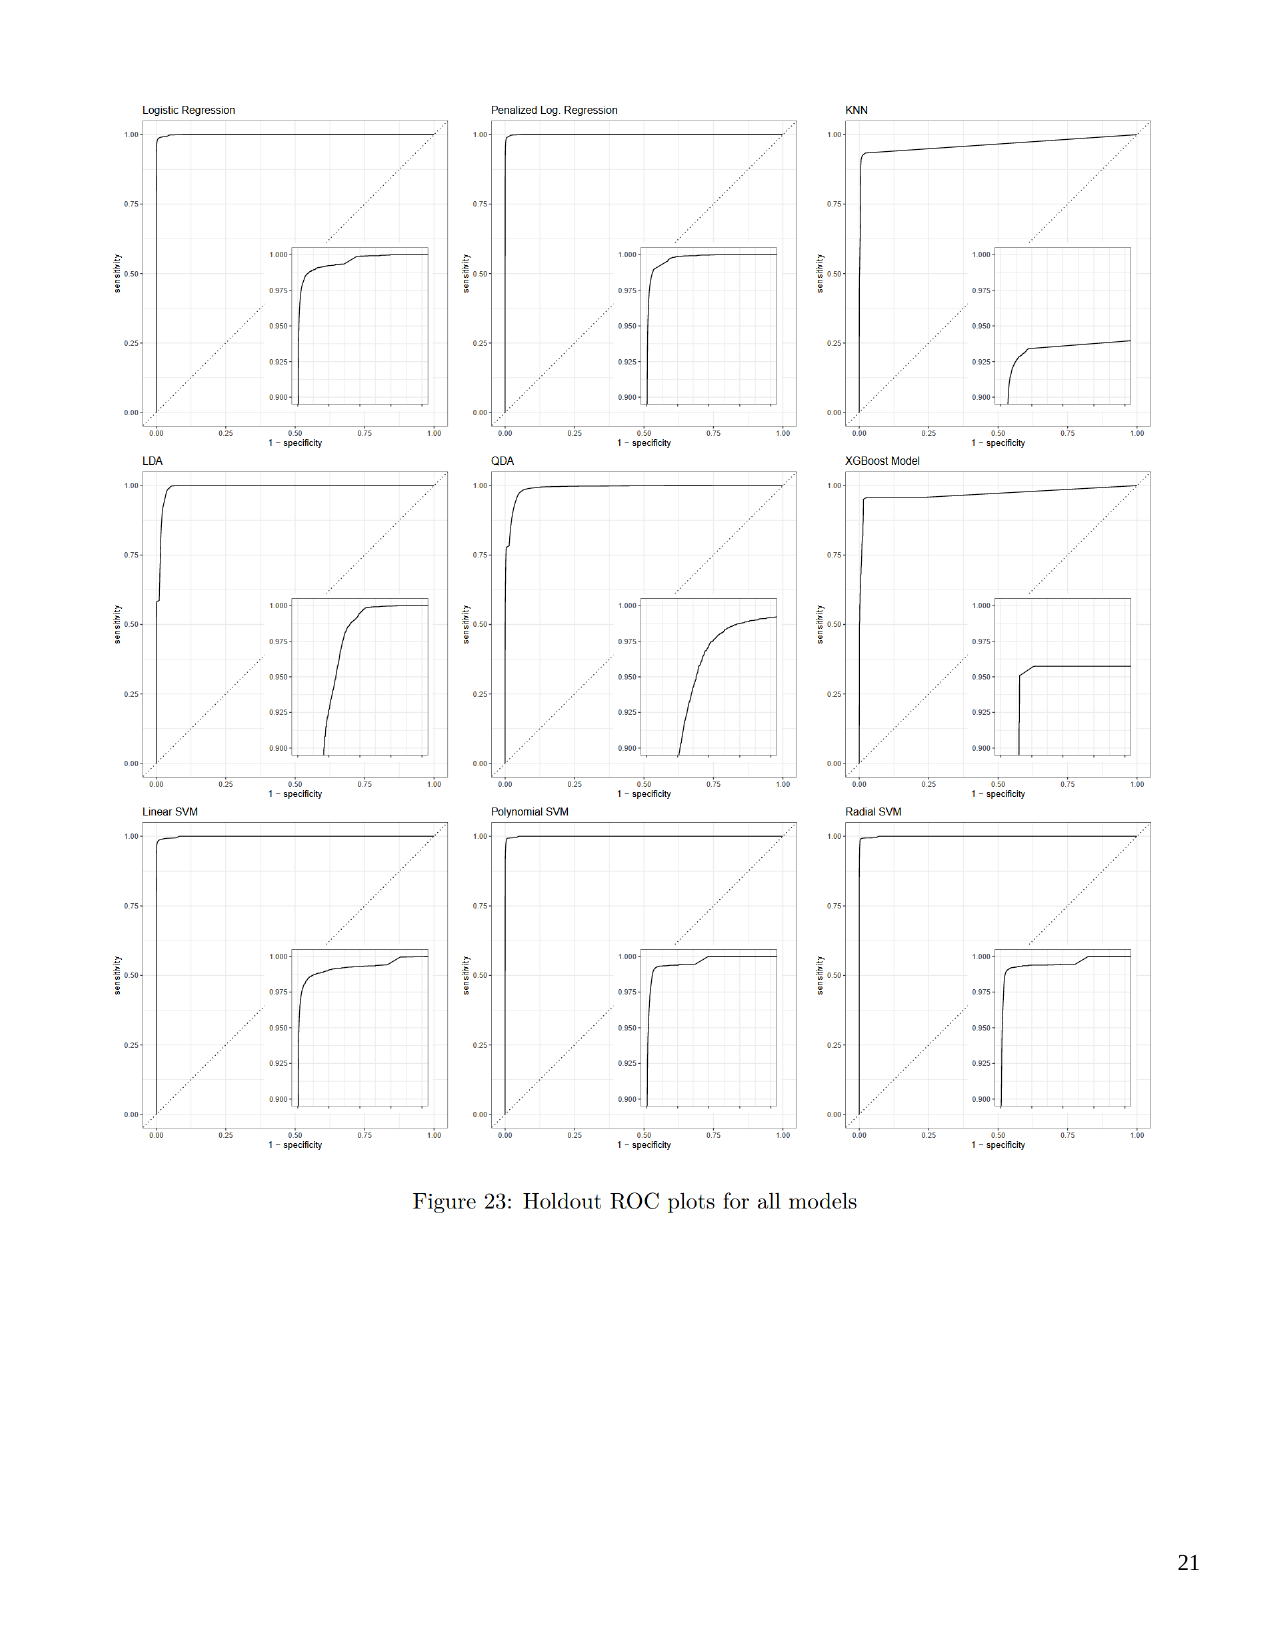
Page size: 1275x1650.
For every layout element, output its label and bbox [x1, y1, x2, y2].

picture [75, 75, 1200, 1235]
